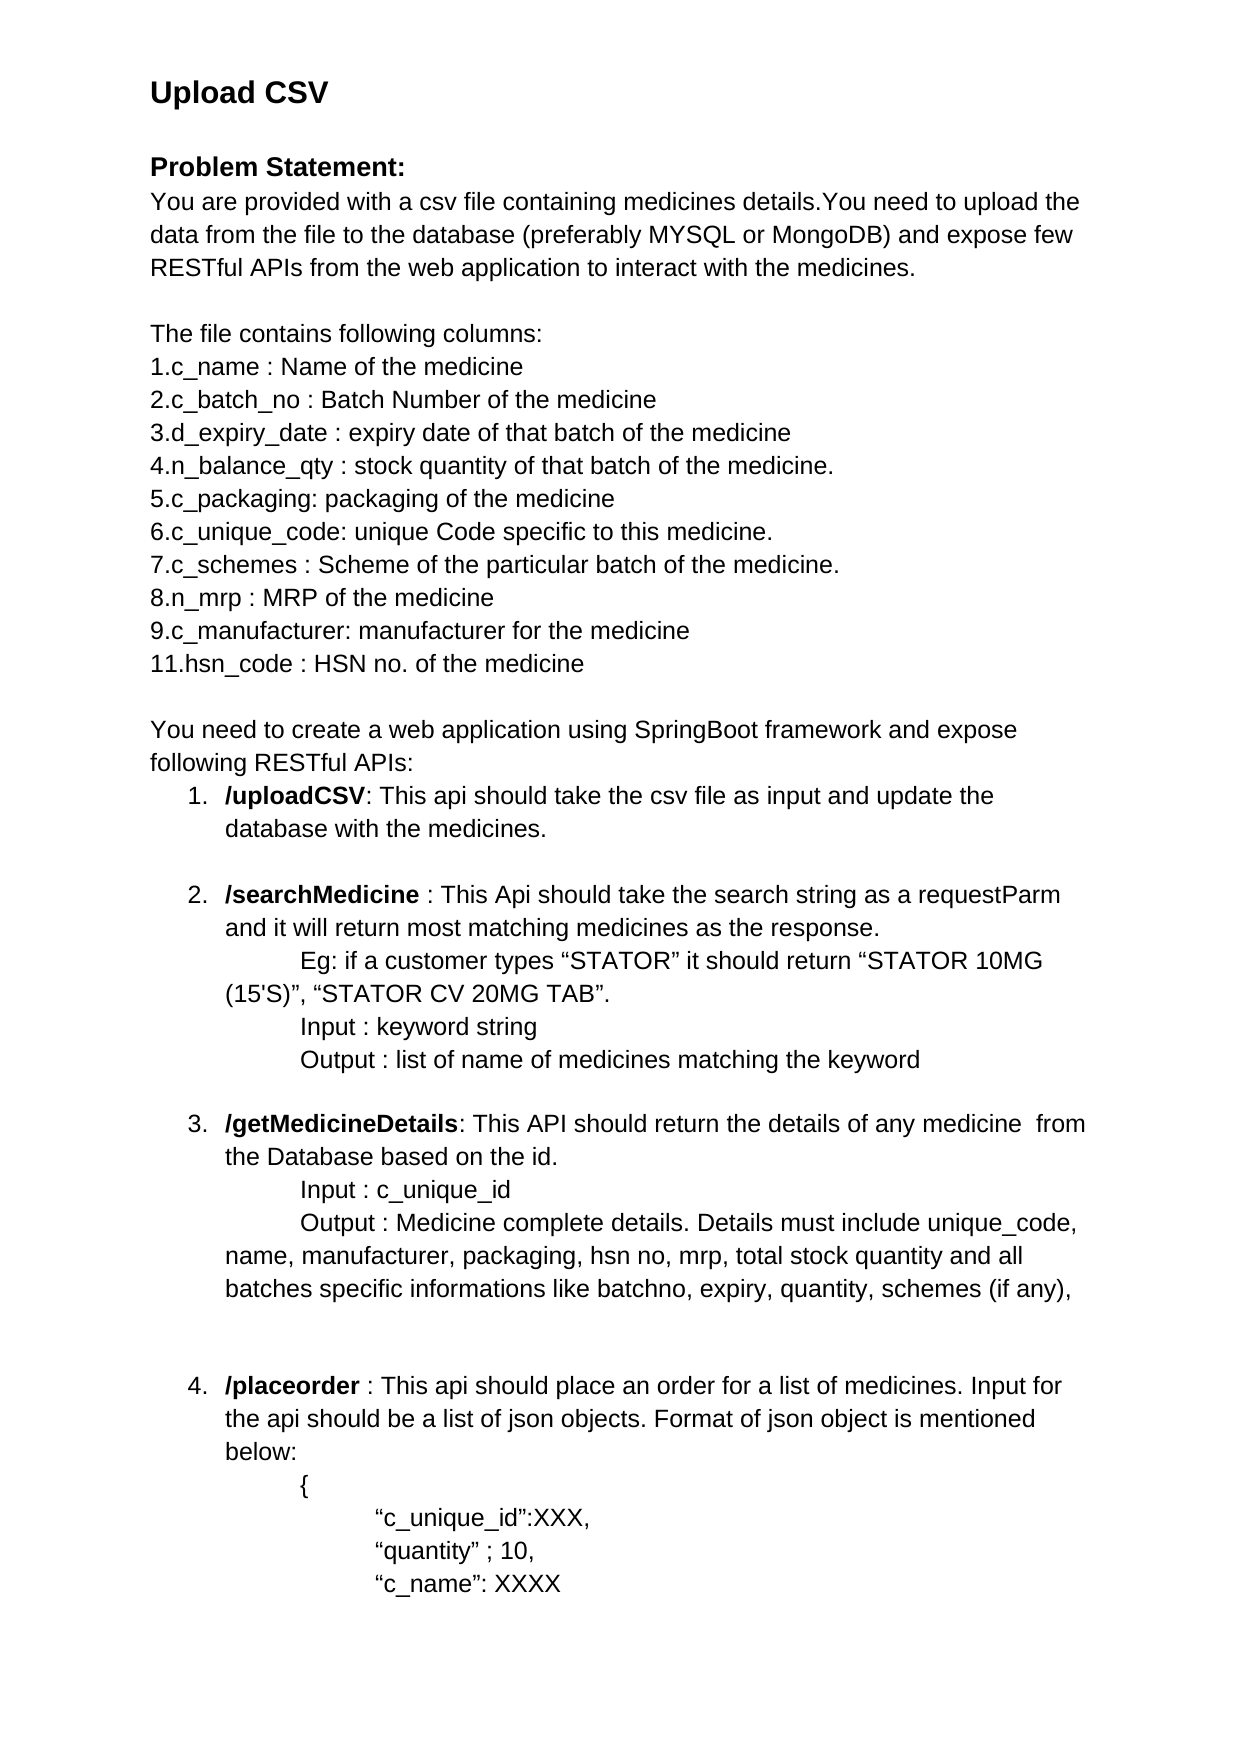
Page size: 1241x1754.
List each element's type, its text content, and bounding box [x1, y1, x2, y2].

text “c_name”: XXXX [300, 1569, 1090, 1598]
list /uploadCSV: This api should take the csv file as input and update the database with the medicines. [187, 781, 1090, 843]
text 2.c_batch_no : Batch Number of the medicine [150, 385, 1090, 414]
text Input : c_unique_id [225, 1175, 1090, 1204]
text Output : list of name of medicines matching the keyword [225, 1045, 1090, 1074]
text “c_unique_id”:XXX, [300, 1503, 1090, 1532]
text 3.d_expiry_date : expiry date of that batch of the medicine [150, 418, 1090, 447]
text 1.c_name : Name of the medicine [150, 352, 1090, 381]
text The file contains following columns: [150, 319, 1090, 348]
text Problem Statement: [150, 151, 1090, 182]
text 6.c_unique_code: unique Code specific to this medicine. [150, 517, 1090, 546]
text You need to create a web application using SpringBoot framework and expose following RESTful APIs: [150, 715, 1090, 777]
text Upload CSV [150, 74, 1090, 110]
text You are provided with a csv file containing medicines details.You need to upload the data from the file to the database (preferably MYSQL or MongoDB) and expose few RESTful APIs from the web application to interact with the medicines. [150, 187, 1090, 282]
text { [300, 1470, 1090, 1499]
text 9.c_manufacturer: manufacturer for the medicine [150, 616, 1090, 645]
text Eg: if a customer types “STATOR” it should return “STATOR 10MG (15'S)”, “STATOR CV 20MG TAB”. [225, 946, 1090, 1008]
text 4.n_balance_qty : stock quantity of that batch of the medicine. [150, 451, 1090, 480]
text Input : keyword string [225, 1012, 1090, 1041]
list /searchMedicine : This Api should take the search string as a requestParm and it will return most matching medicines as the response. [187, 880, 1090, 942]
text 11.hsn_code : HSN no. of the medicine [150, 649, 1090, 678]
text Output : Medicine complete details. Details must include unique_code, name, manufacturer, packaging, hsn no, mrp, total stock quantity and all batches specific informations like batchno, expiry, quantity, schemes (if any), [225, 1208, 1090, 1303]
text 8.n_mrp : MRP of the medicine [150, 583, 1090, 612]
text 5.c_packaging: packaging of the medicine [150, 484, 1090, 513]
list /placeorder : This api should place an order for a list of medicines. Input for the api should be a list of json objects. Format of json object is mentioned below: [187, 1371, 1090, 1466]
text 7.c_schemes : Scheme of the particular batch of the medicine. [150, 550, 1090, 579]
list /getMedicineDetails: This API should return the details of any medicine from the Database based on the id. [187, 1109, 1090, 1171]
text “quantity” ; 10, [300, 1536, 1090, 1565]
